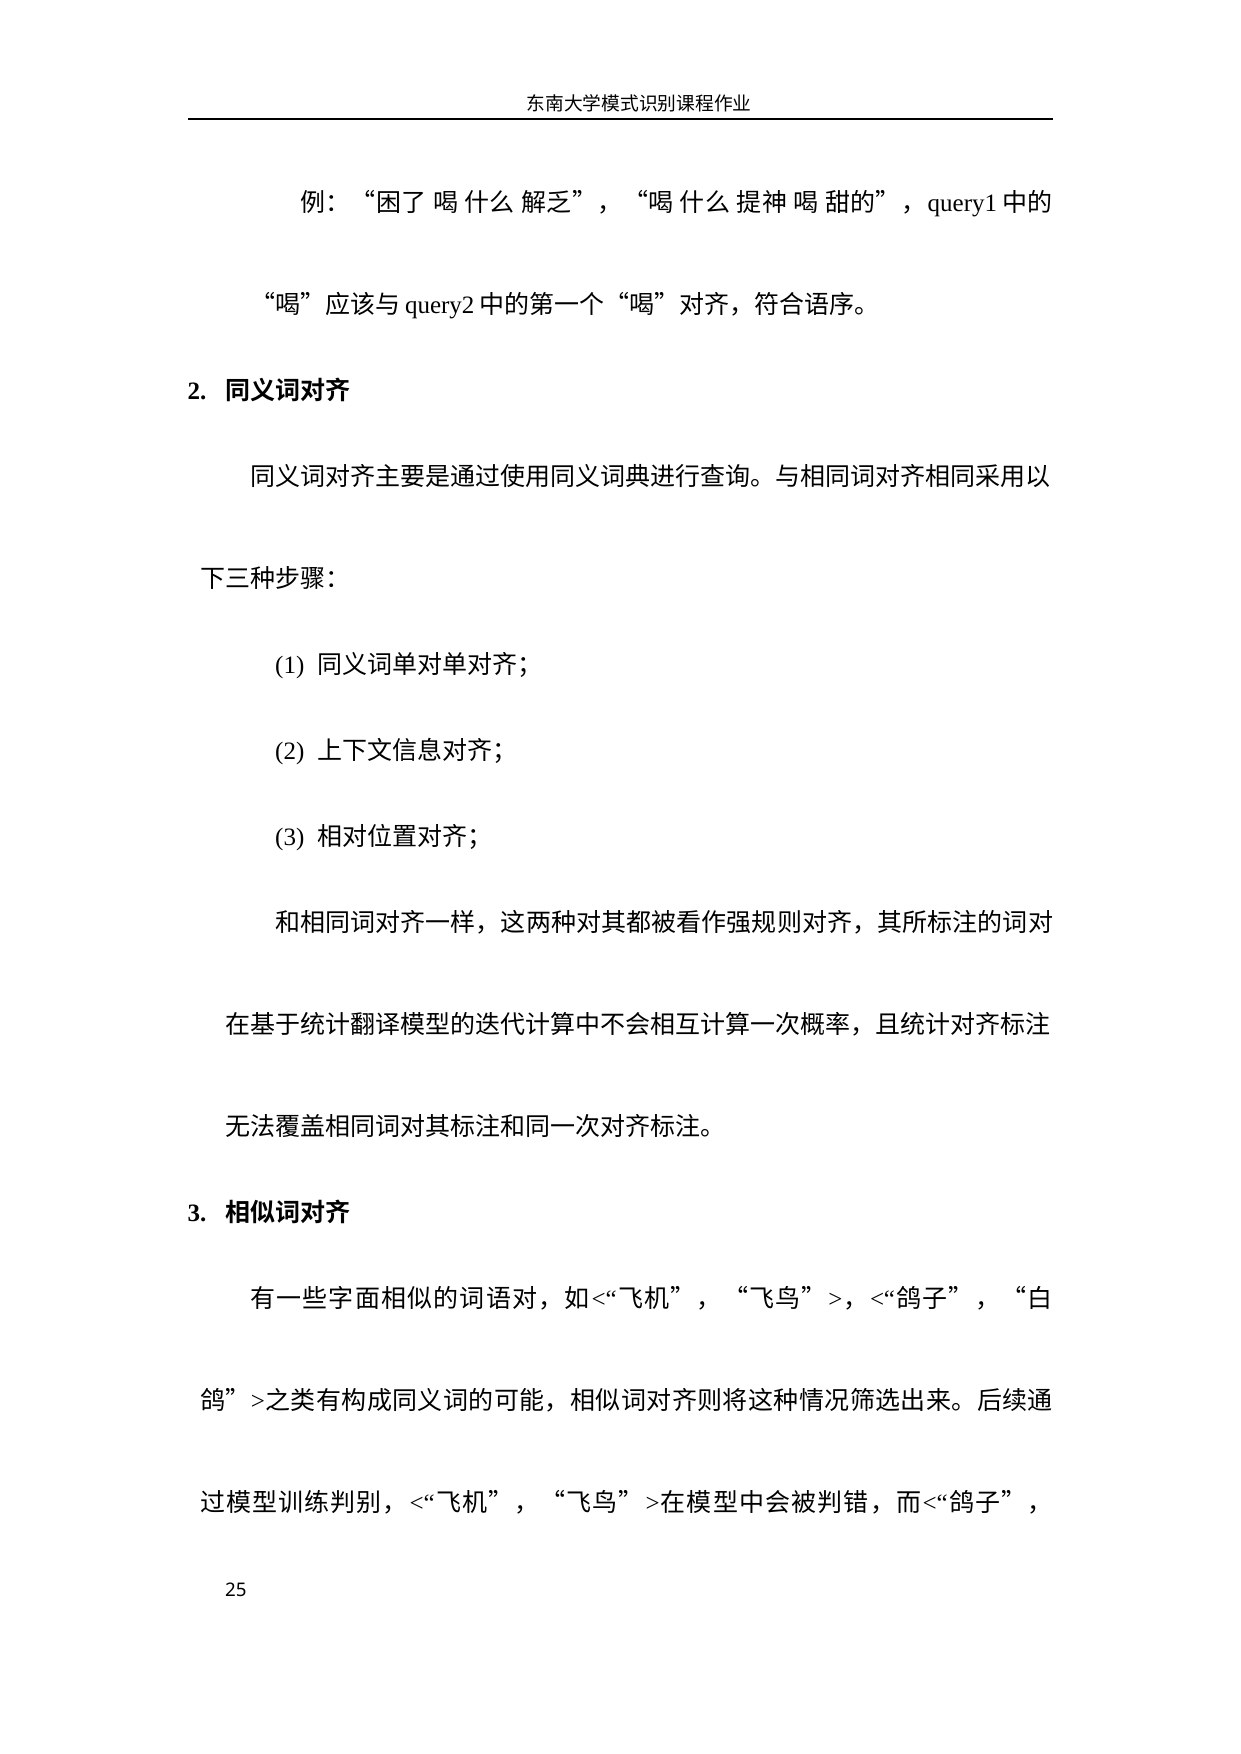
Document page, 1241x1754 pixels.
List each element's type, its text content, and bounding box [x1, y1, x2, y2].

list 上下文信息对齐； [275, 715, 1053, 783]
text 和相同词对齐一样，这两种对其都被看作强规则对齐，其所标注的词对在基于统计翻译模型的迭代计算中不会相互计算一次概率，且统计对齐标注无法覆盖相同词对其标注和同一次对齐标注。 [225, 887, 1053, 1158]
text 例：“困了 喝 什么 解乏”，“喝 什么 提神 喝 甜的”，query1中的“喝”应该与query2中的第一个“喝”对齐，符合语序。 [250, 167, 1053, 337]
list 相对位置对齐； [275, 801, 1053, 869]
list 相似词对齐 [187, 1177, 1053, 1244]
list 同义词单对单对齐； [275, 629, 1053, 697]
text 同义词对齐主要是通过使用同义词典进行查询。与相同词对齐相同采用以下三种步骤： [200, 441, 1053, 611]
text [200, 1263, 1053, 1534]
list 同义词对齐 [187, 355, 1053, 423]
